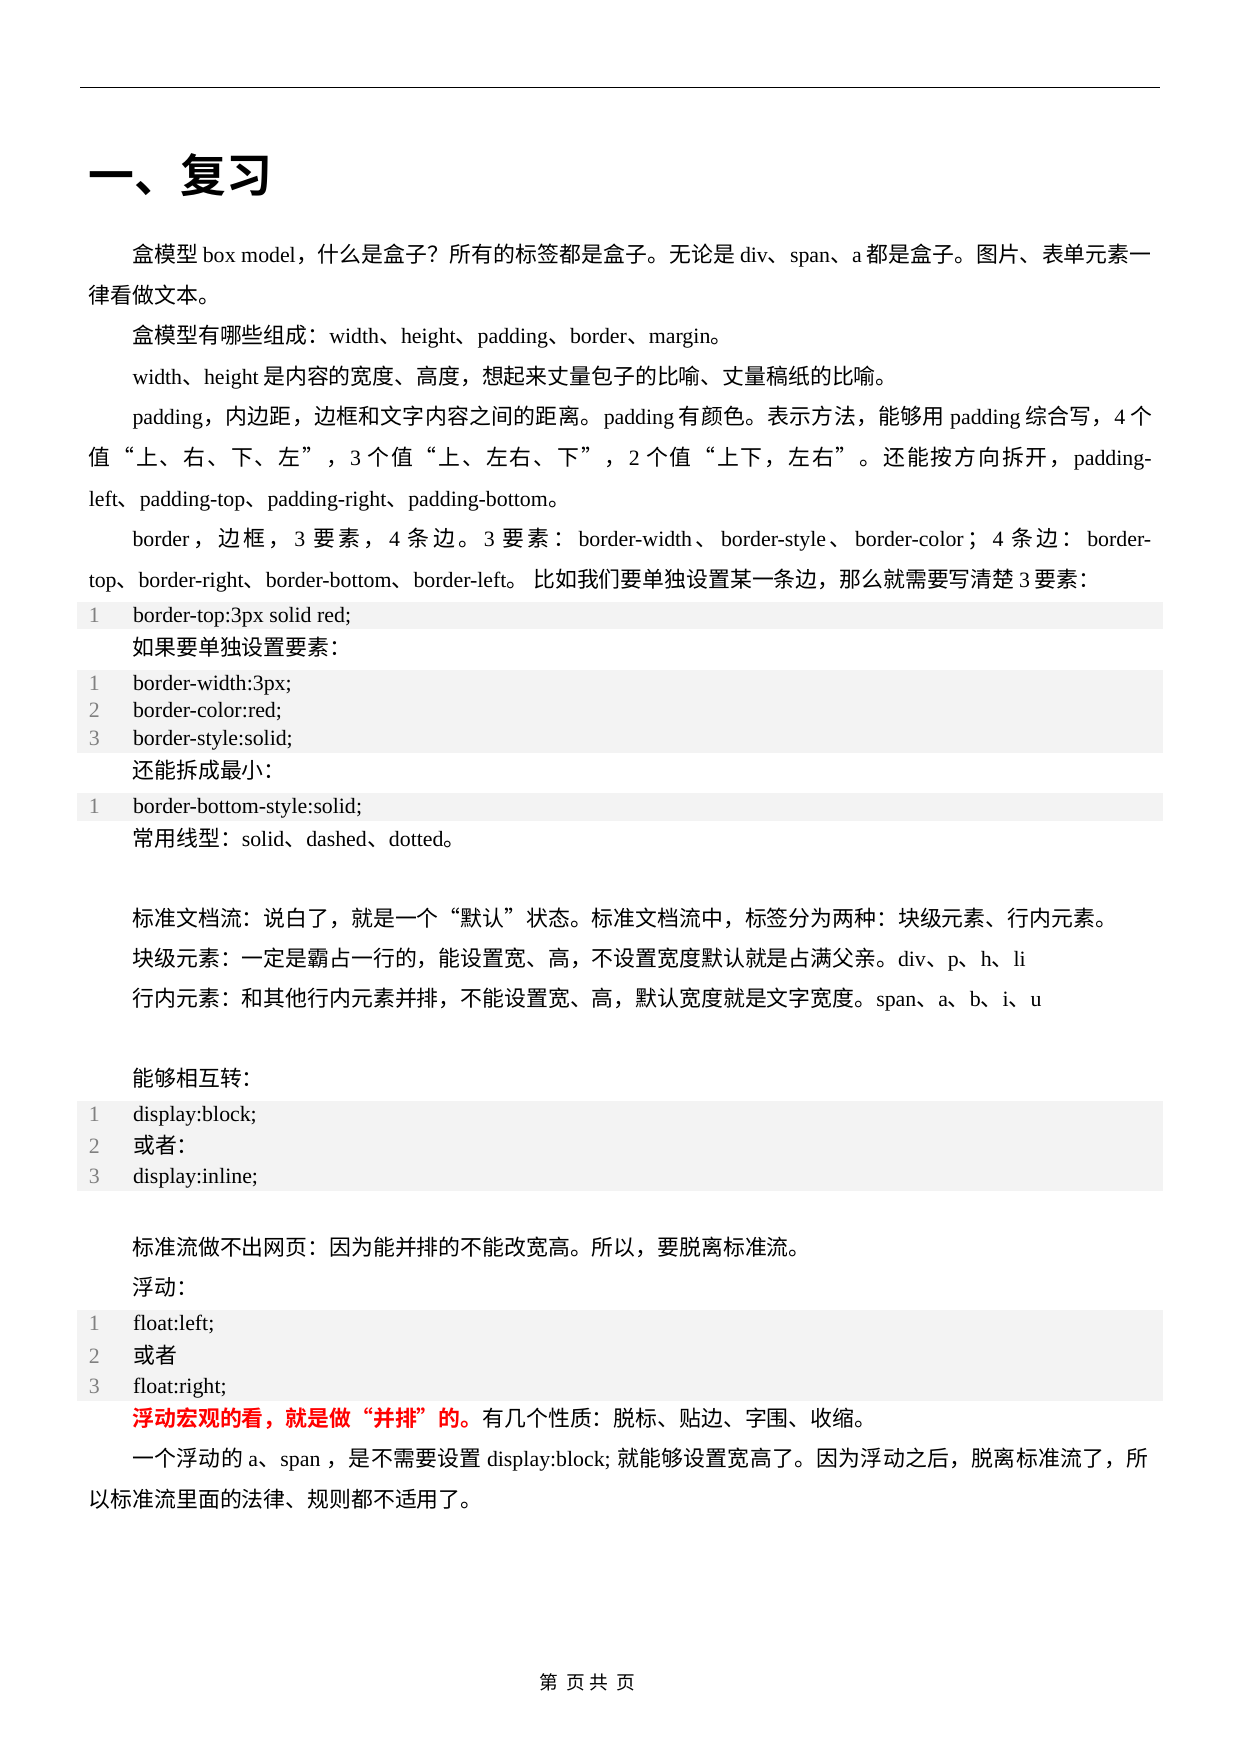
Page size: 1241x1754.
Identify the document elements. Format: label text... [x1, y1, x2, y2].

text 盒模型box model，什么是盒子？所有的标签都是盒子。无论是div、span、a都是盒子。图片、表单元素一律看做文本。 [88, 237, 1152, 310]
text 浮动宏观的看，就是做“并排”的。有几个性质：脱标、贴边、字围、收缩。 [88, 1401, 1152, 1433]
text 行内元素：和其他行内元素并排，不能设置宽、高，默认宽度就是文字宽度。span、a、b、i、u [88, 981, 1152, 1013]
text 一个浮动的a、span ，是不需要设置display:block; 就能够设置宽高了。因为浮动之后，脱离标准流了，所以标准流里面的法律、规则都不适用了。 [88, 1441, 1152, 1514]
text 浮动： [88, 1270, 1152, 1302]
text 标准流做不出网页：因为能并排的不能改宽高。所以，要脱离标准流。 [88, 1229, 1152, 1262]
text 常用线型：solid、dashed、dotted。 [88, 821, 1152, 853]
table_header float:left; 或者 float:right; [77, 1310, 1163, 1401]
text width、height是内容的宽度、高度，想起来丈量包子的比喻、丈量稿纸的比喻。 [88, 358, 1152, 391]
text padding，内边距，边框和文字内容之间的距离。padding有颜色。表示方法，能够用padding综合写，4个值“上、右、下、左”，3个值“上、左右、下”，2个值“上下，左右”。还能按方向拆开，padding-left、padding-top、padding-right、padding-bottom。 [88, 399, 1152, 513]
table_header display:block; 或者： display:inline; [77, 1101, 1163, 1191]
table_header border-top:3px solid red; [77, 602, 1163, 629]
text 盒模型有哪些组成：width、height、padding、border、margin。 [88, 318, 1152, 351]
text 块级元素：一定是霸占一行的，能设置宽、高，不设置宽度默认就是占满父亲。div、p、h、li [88, 941, 1152, 973]
text 如果要单独设置要素： [88, 629, 1152, 662]
text 能够相互转： [88, 1060, 1152, 1093]
text 还能拆成最小： [88, 753, 1152, 785]
table_header border-bottom-style:solid; [77, 793, 1163, 821]
text border，边框，3要素，4条边。3要素：border-width、border-style、border-color；4条边：border-top、border-right、border-bottom、border-left。 比如我们要单独设置某一条边，那么就需要写清楚3要素： [88, 521, 1152, 594]
text 标准文档流：说白了，就是一个“默认”状态。标准文档流中，标签分为两种：块级元素、行内元素。 [88, 900, 1152, 933]
table_header border-width:3px; border-color:red; border-style:solid; [77, 670, 1163, 753]
